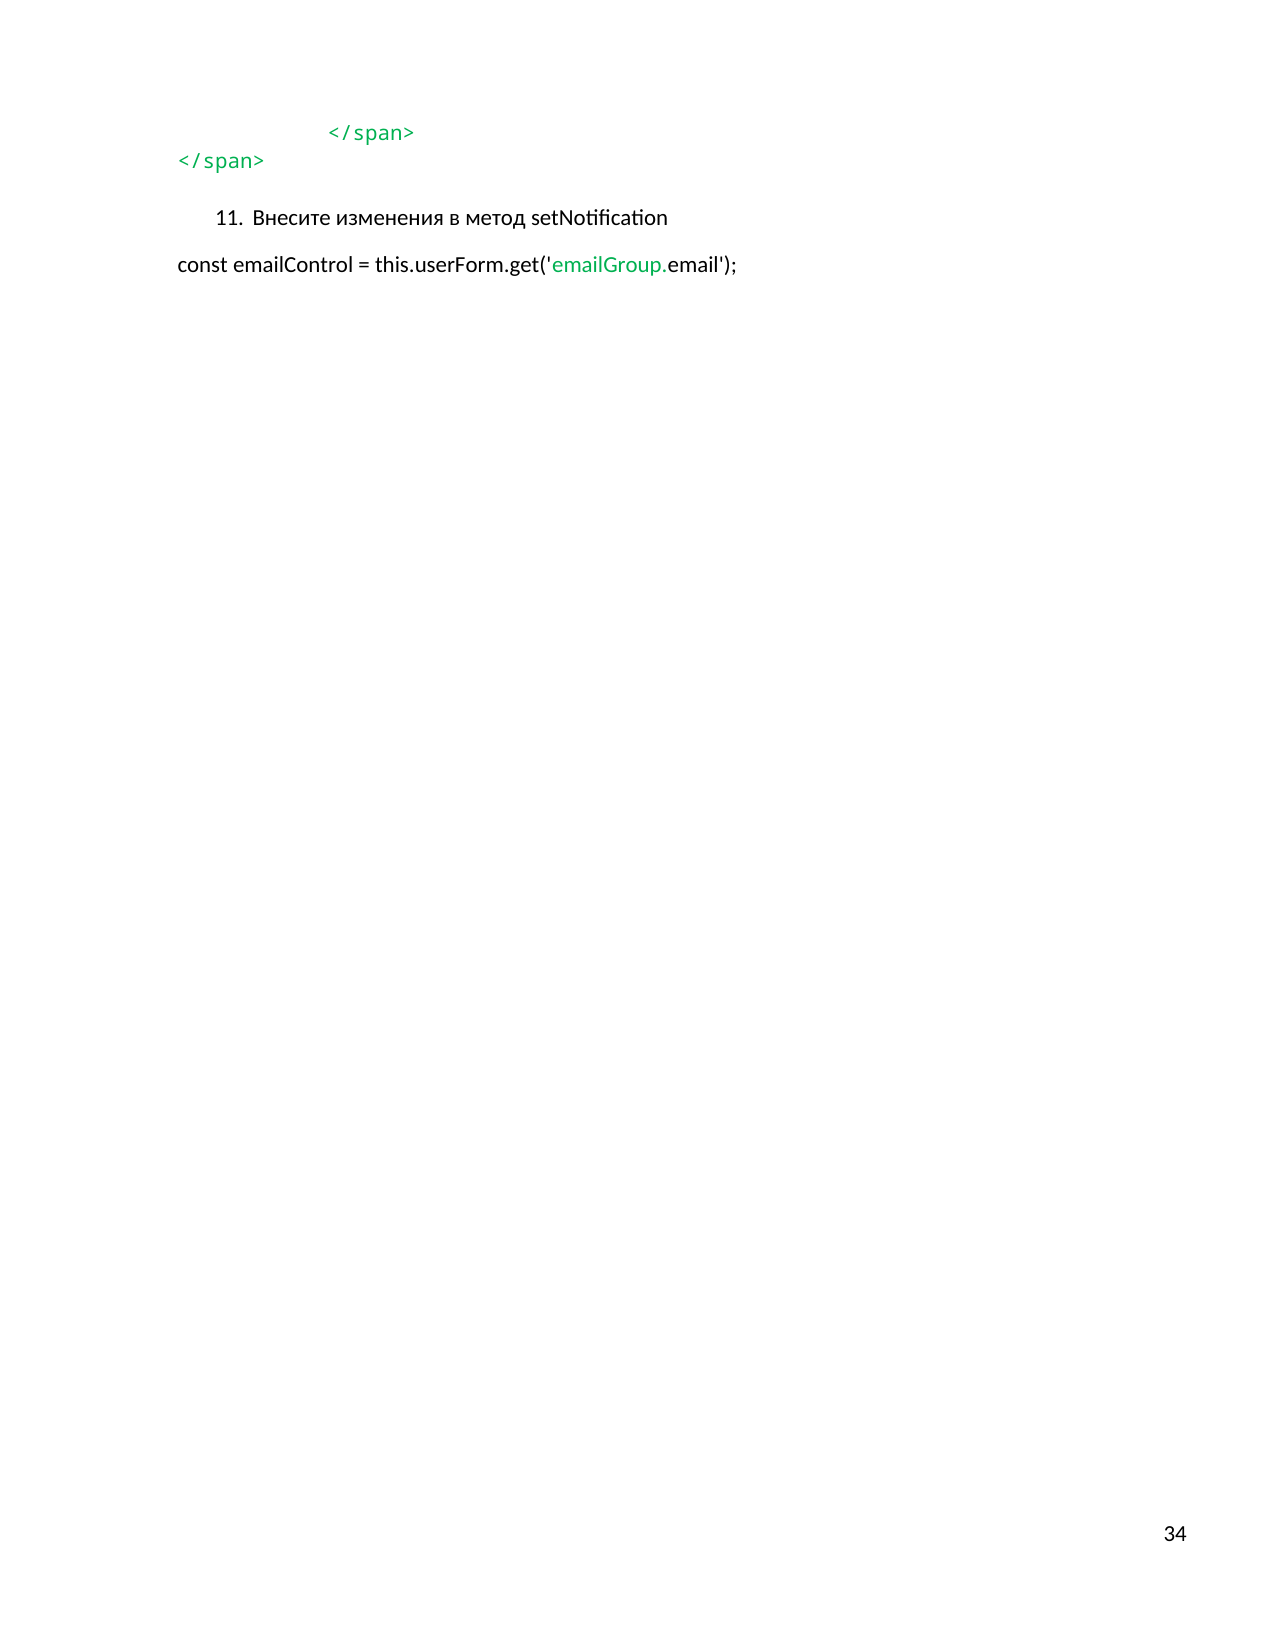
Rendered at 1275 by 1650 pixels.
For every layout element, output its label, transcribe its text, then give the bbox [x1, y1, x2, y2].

text </span> [252, 118, 1186, 147]
list Внесите изменения в метод setNotification [215, 203, 1186, 231]
text const emailControl = this.userForm.get('emailGroup.email'); [177, 250, 1186, 278]
text </span> [177, 147, 1186, 175]
